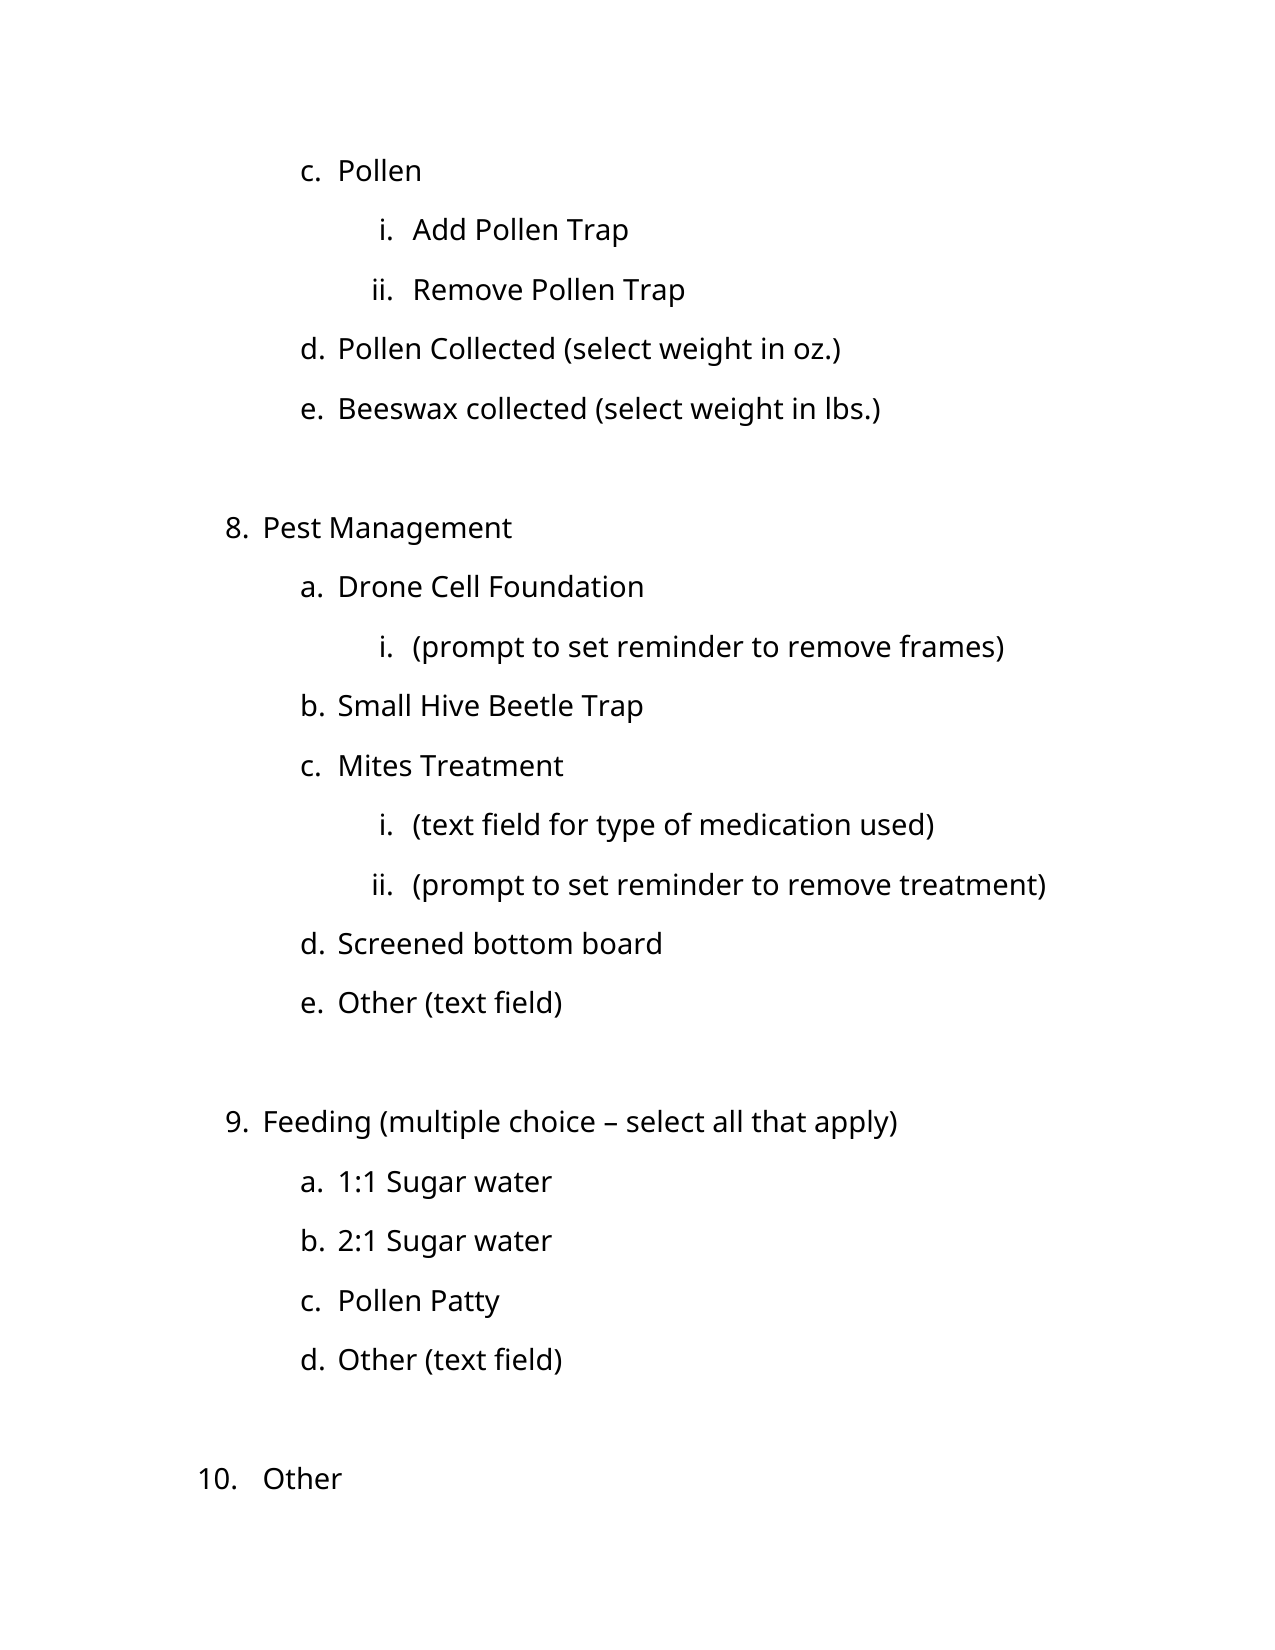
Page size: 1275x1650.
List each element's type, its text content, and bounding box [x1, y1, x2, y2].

list Add Pollen Trap [394, 209, 1087, 249]
list Remove Pollen Trap [394, 269, 1087, 309]
list (prompt to set reminder to remove treatment) [394, 864, 1087, 903]
list Feeding (multiple choice – select all that apply) [225, 1102, 1087, 1141]
list Drone Cell Foundation [300, 566, 1087, 606]
list Other (text field) [300, 1339, 1087, 1379]
list (text field for type of medication used) [394, 804, 1087, 844]
list Pollen Collected (select weight in oz.) [300, 328, 1087, 368]
list Beeswax collected (select weight in lbs.) [300, 388, 1087, 428]
list 1:1 Sugar water [300, 1161, 1087, 1201]
list Mites Treatment [300, 745, 1087, 784]
list Pollen Patty [300, 1280, 1087, 1320]
list Screened bottom board [300, 923, 1087, 963]
list Pollen [300, 150, 1087, 190]
list Small Hive Beetle Trap [300, 685, 1087, 725]
list 2:1 Sugar water [300, 1221, 1087, 1260]
list Pest Management [225, 507, 1087, 547]
list (prompt to set reminder to remove frames) [394, 626, 1087, 666]
list Other [197, 1458, 1087, 1498]
list Other (text field) [300, 983, 1087, 1022]
